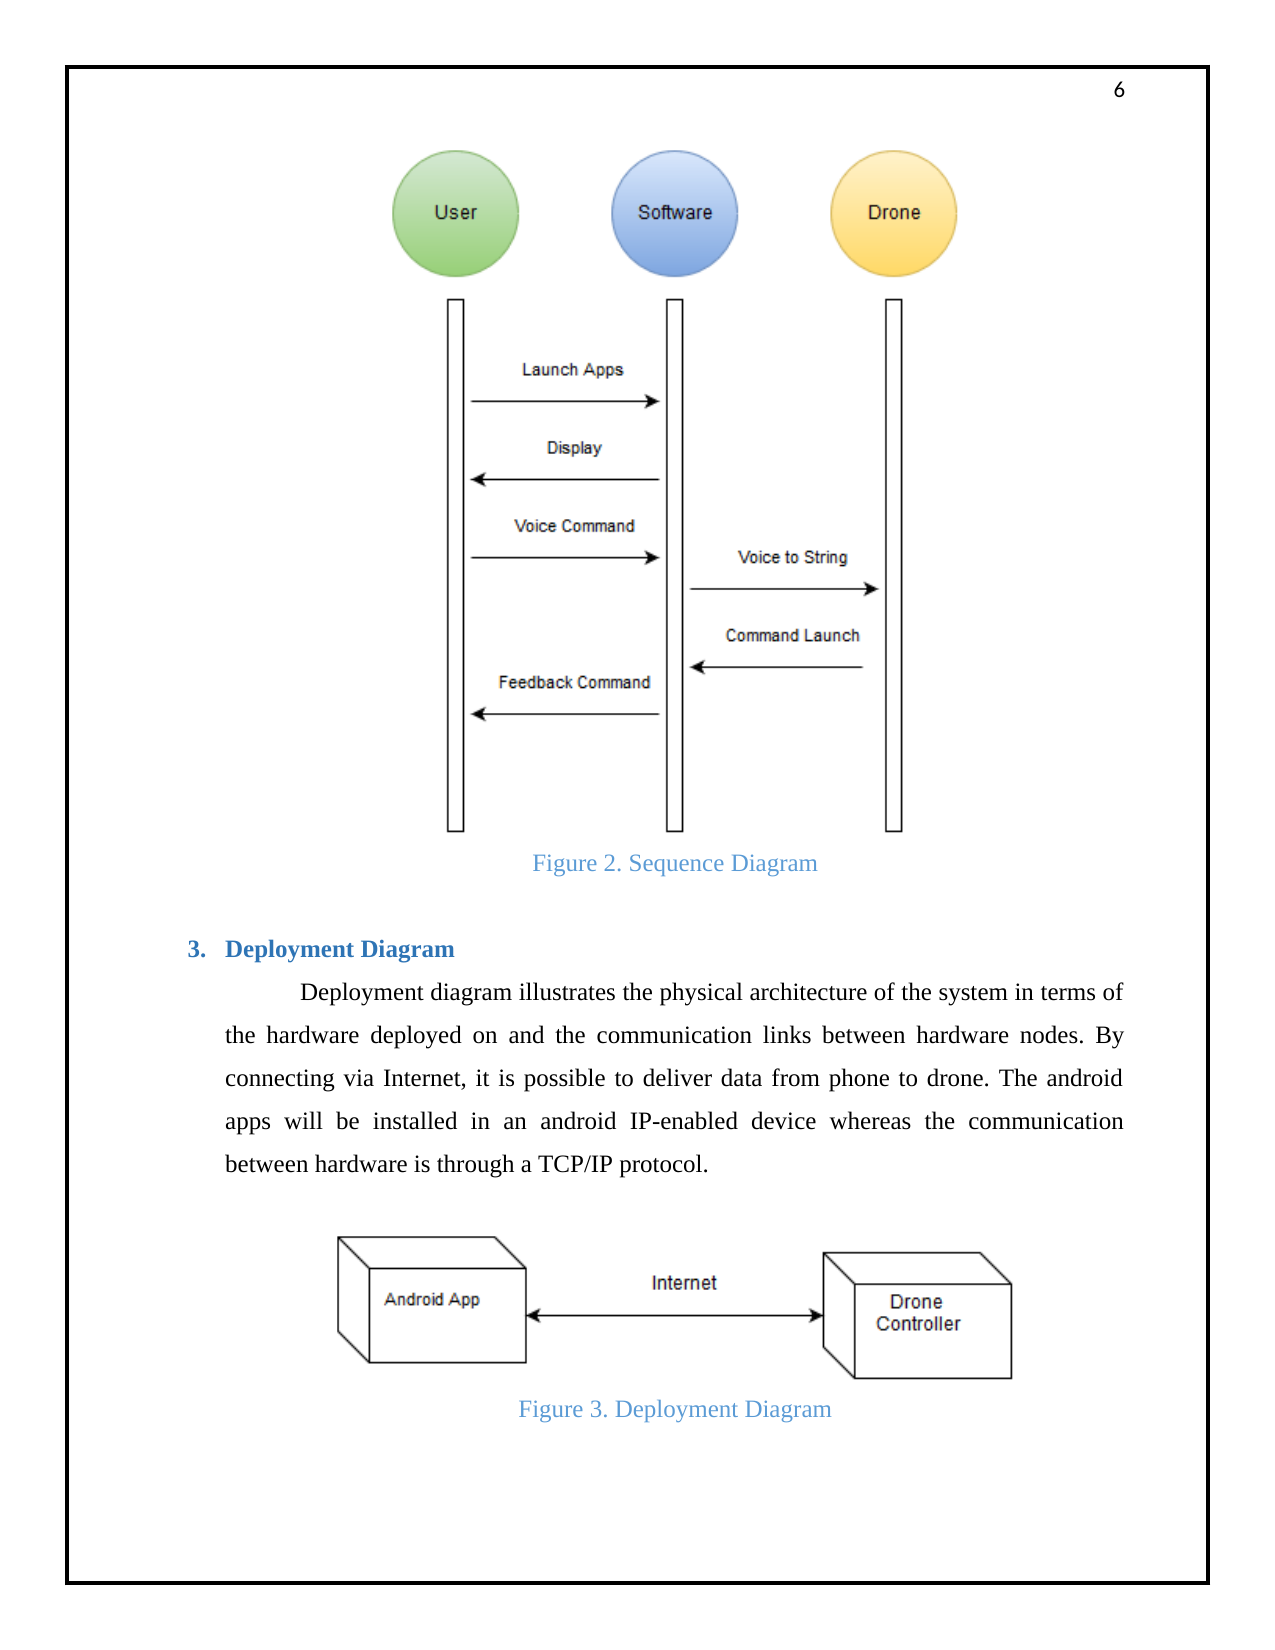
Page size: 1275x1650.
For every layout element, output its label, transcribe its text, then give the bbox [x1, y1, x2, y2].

list Deployment Diagram [187, 934, 1125, 963]
picture [391, 150, 959, 834]
list Figure 3. Deployment Diagram [225, 1394, 1125, 1423]
list Deployment diagram illustrates the physical architecture of the system in terms of the hardware deployed on and the communication links between hardware nodes. By connecting via Internet, it is possible to deliver data from phone to drone. The android apps will be installed in an android IP-enabled device whereas the communication between hardware is through a TCP/IP protocol. [225, 977, 1125, 1178]
list Figure 2. Sequence Diagram [225, 848, 1125, 876]
